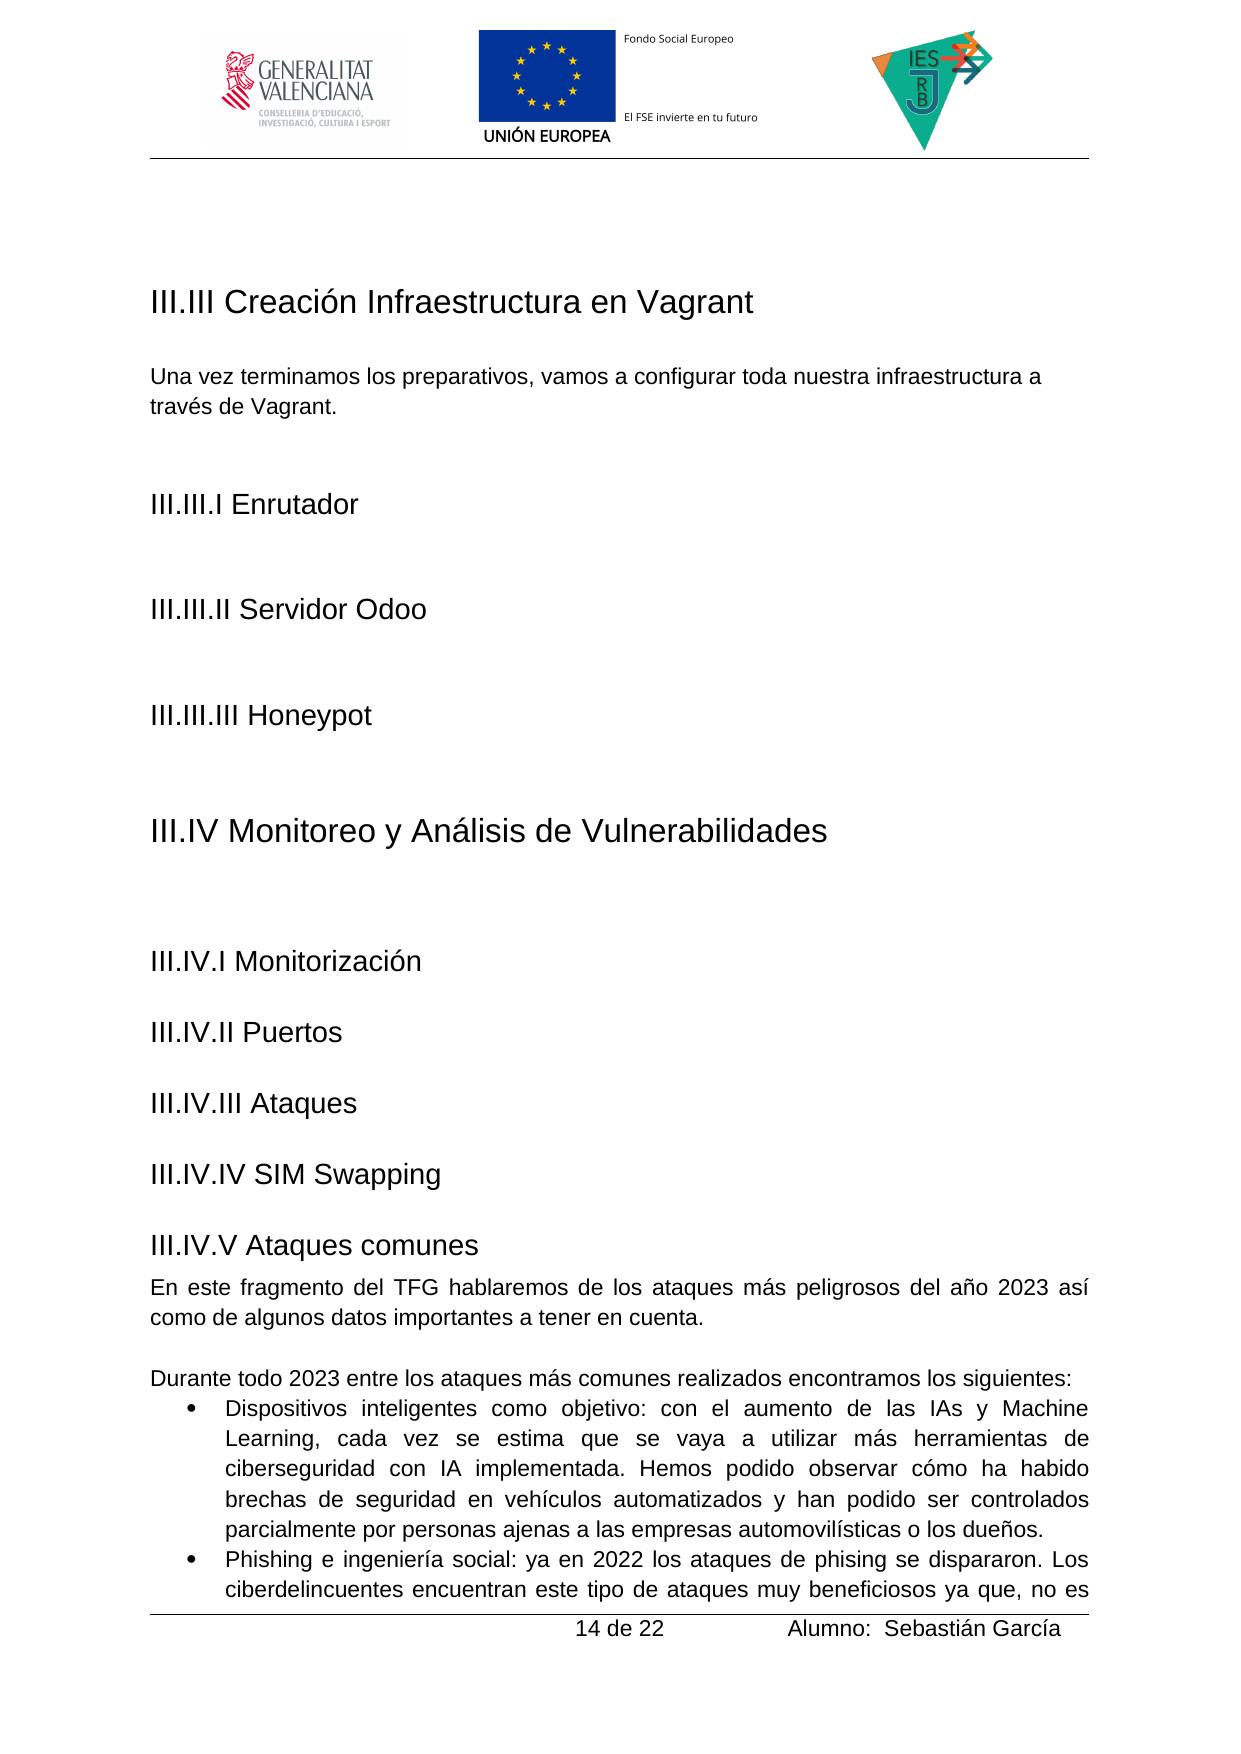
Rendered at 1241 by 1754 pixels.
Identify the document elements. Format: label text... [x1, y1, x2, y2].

subtitle III.III.I Enrutador [150, 487, 1090, 520]
subtitle III.III.II Servidor Odoo [150, 592, 1090, 626]
text Una vez terminamos los preparativos, vamos a configurar toda nuestra infraestructura a través de Vagrant. [150, 363, 1090, 419]
picture [478, 30, 761, 149]
picture [205, 30, 408, 149]
subtitle III.IV.II Puertos [150, 1015, 1090, 1048]
subtitle III.III.III Honeypot [150, 698, 1090, 731]
text Durante todo 2023 entre los ataques más comunes realizados encontramos los siguientes: [150, 1365, 1090, 1391]
subtitle III.IV.V Ataques comunes [150, 1228, 1090, 1262]
list Dispositivos inteligentes como objetivo: con el aumento de las IAs y Machine Learning, cada vez se estima que se vaya a utilizar más herramientas de ciberseguridad con IA implementada. Hemos podido observar cómo ha habido brechas de seguridad en vehículos automatizados y han podido ser controlados parcialmente por personas ajenas a las empresas automovilísticas o los dueños. [187, 1395, 1090, 1542]
subtitle III.IV Monitoreo y Análisis de Vulnerabilidades [150, 811, 1090, 850]
subtitle III.IV.I Monitorización [150, 944, 1090, 977]
subtitle III.III Creación Infraestructura en Vagrant [150, 282, 1090, 320]
subtitle III.IV.IV SIM Swapping [150, 1157, 1090, 1191]
subtitle III.IV.III Ataques [150, 1086, 1090, 1119]
picture [871, 30, 994, 151]
text En este fragmento del TFG hablaremos de los ataques más peligrosos del año 2023 así como de algunos datos importantes a tener en cuenta. [150, 1274, 1090, 1331]
